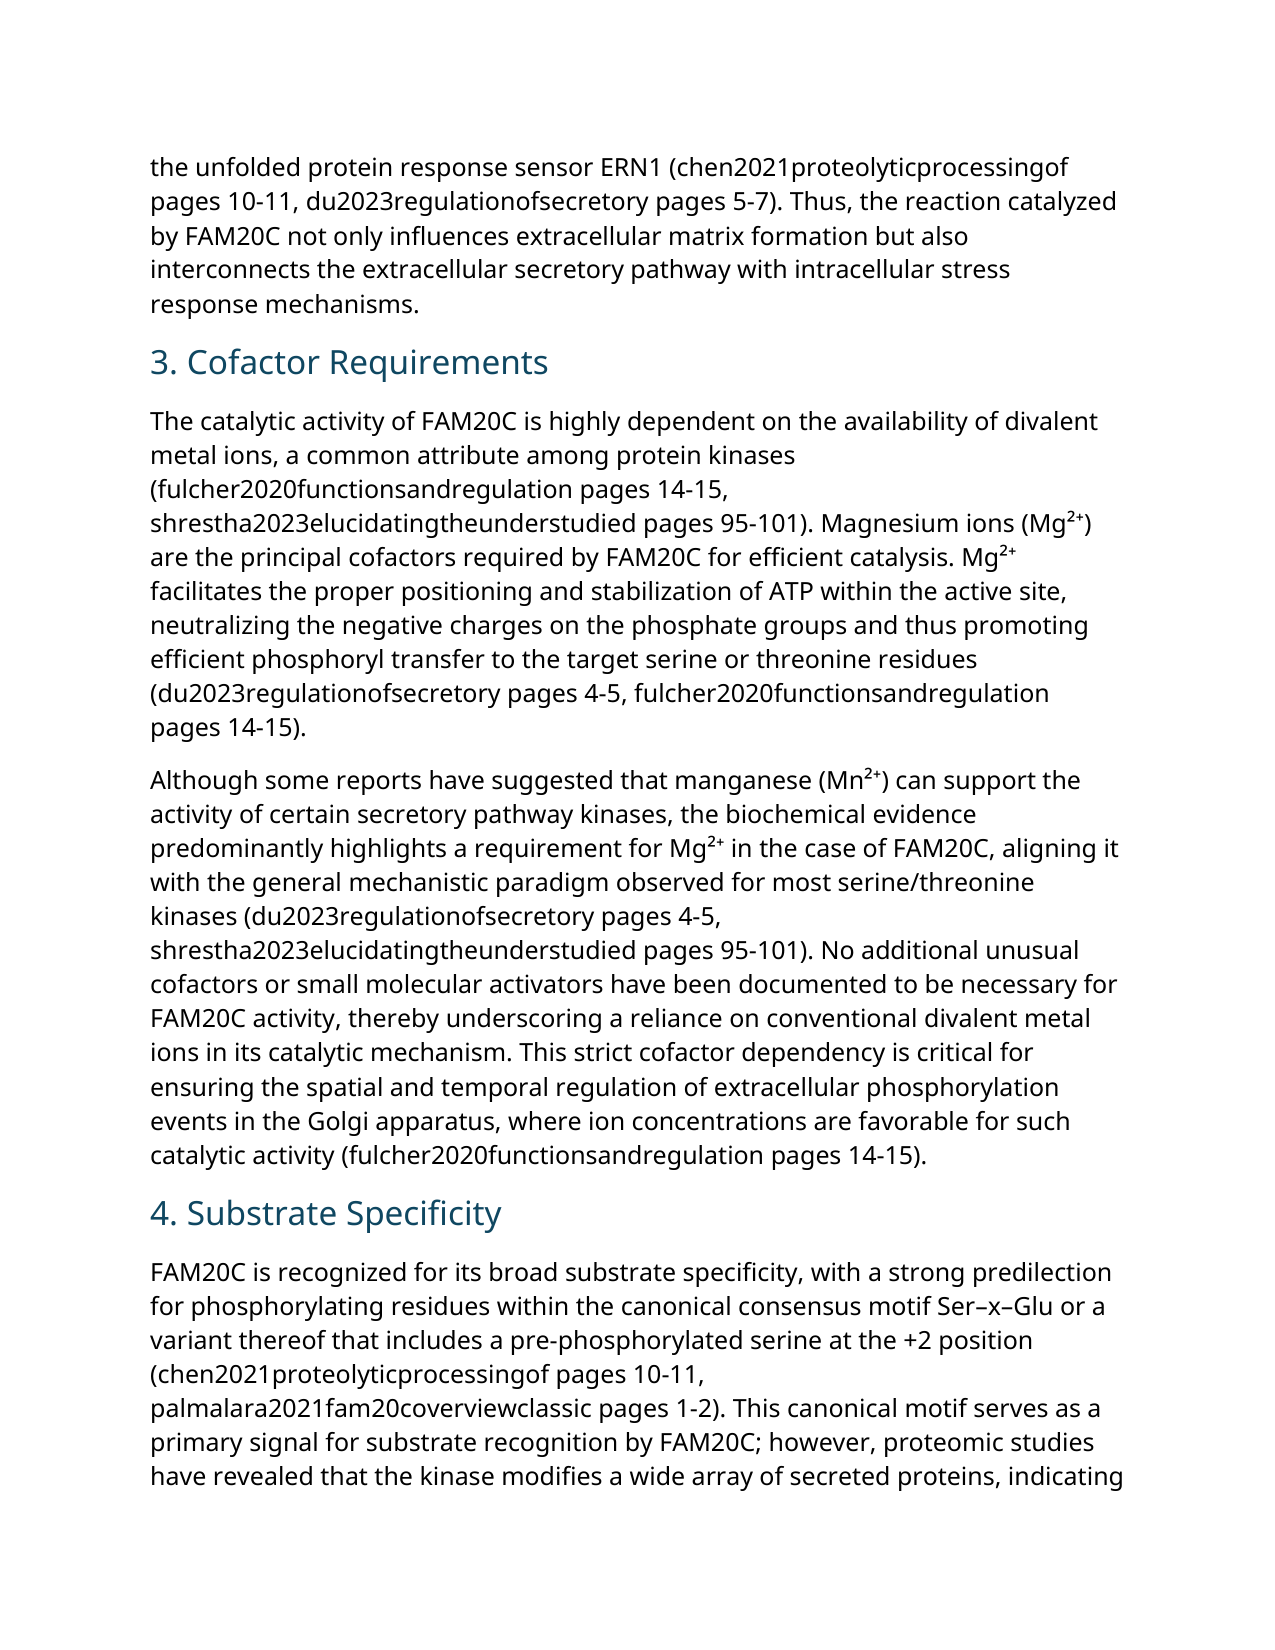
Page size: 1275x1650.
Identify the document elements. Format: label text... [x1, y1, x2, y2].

text Although some reports have suggested that manganese (Mn²⁺) can support the activity of certain secretory pathway kinases, the biochemical evidence predominantly highlights a requirement for Mg²⁺ in the case of FAM20C, aligning it with the general mechanistic paradigm observed for most serine/threonine kinases (du2023regulationofsecretory pages 4-5, shrestha2023elucidatingtheunderstudied pages 95-101). No additional unusual cofactors or small molecular activators have been documented to be necessary for FAM20C activity, thereby underscoring a reliance on conventional divalent metal ions in its catalytic mechanism. This strict cofactor dependency is critical for ensuring the spatial and temporal regulation of extracellular phosphorylation events in the Golgi apparatus, where ion concentrations are favorable for such catalytic activity (fulcher2020functionsandregulation pages 14-15). [150, 763, 1125, 1171]
text The catalytic activity of FAM20C is highly dependent on the availability of divalent metal ions, a common attribute among protein kinases (fulcher2020functionsandregulation pages 14-15, shrestha2023elucidatingtheunderstudied pages 95-101). Magnesium ions (Mg²⁺) are the principal cofactors required by FAM20C for efficient catalysis. Mg²⁺ facilitates the proper positioning and stabilization of ATP within the active site, neutralizing the negative charges on the phosphate groups and thus promoting efficient phosphoryl transfer to the target serine or threonine residues (du2023regulationofsecretory pages 4-5, fulcher2020functionsandregulation pages 14-15). [150, 403, 1125, 744]
subtitle 4. Substrate Specificity [150, 1190, 1125, 1236]
subtitle 3. Cofactor Requirements [150, 339, 1125, 384]
